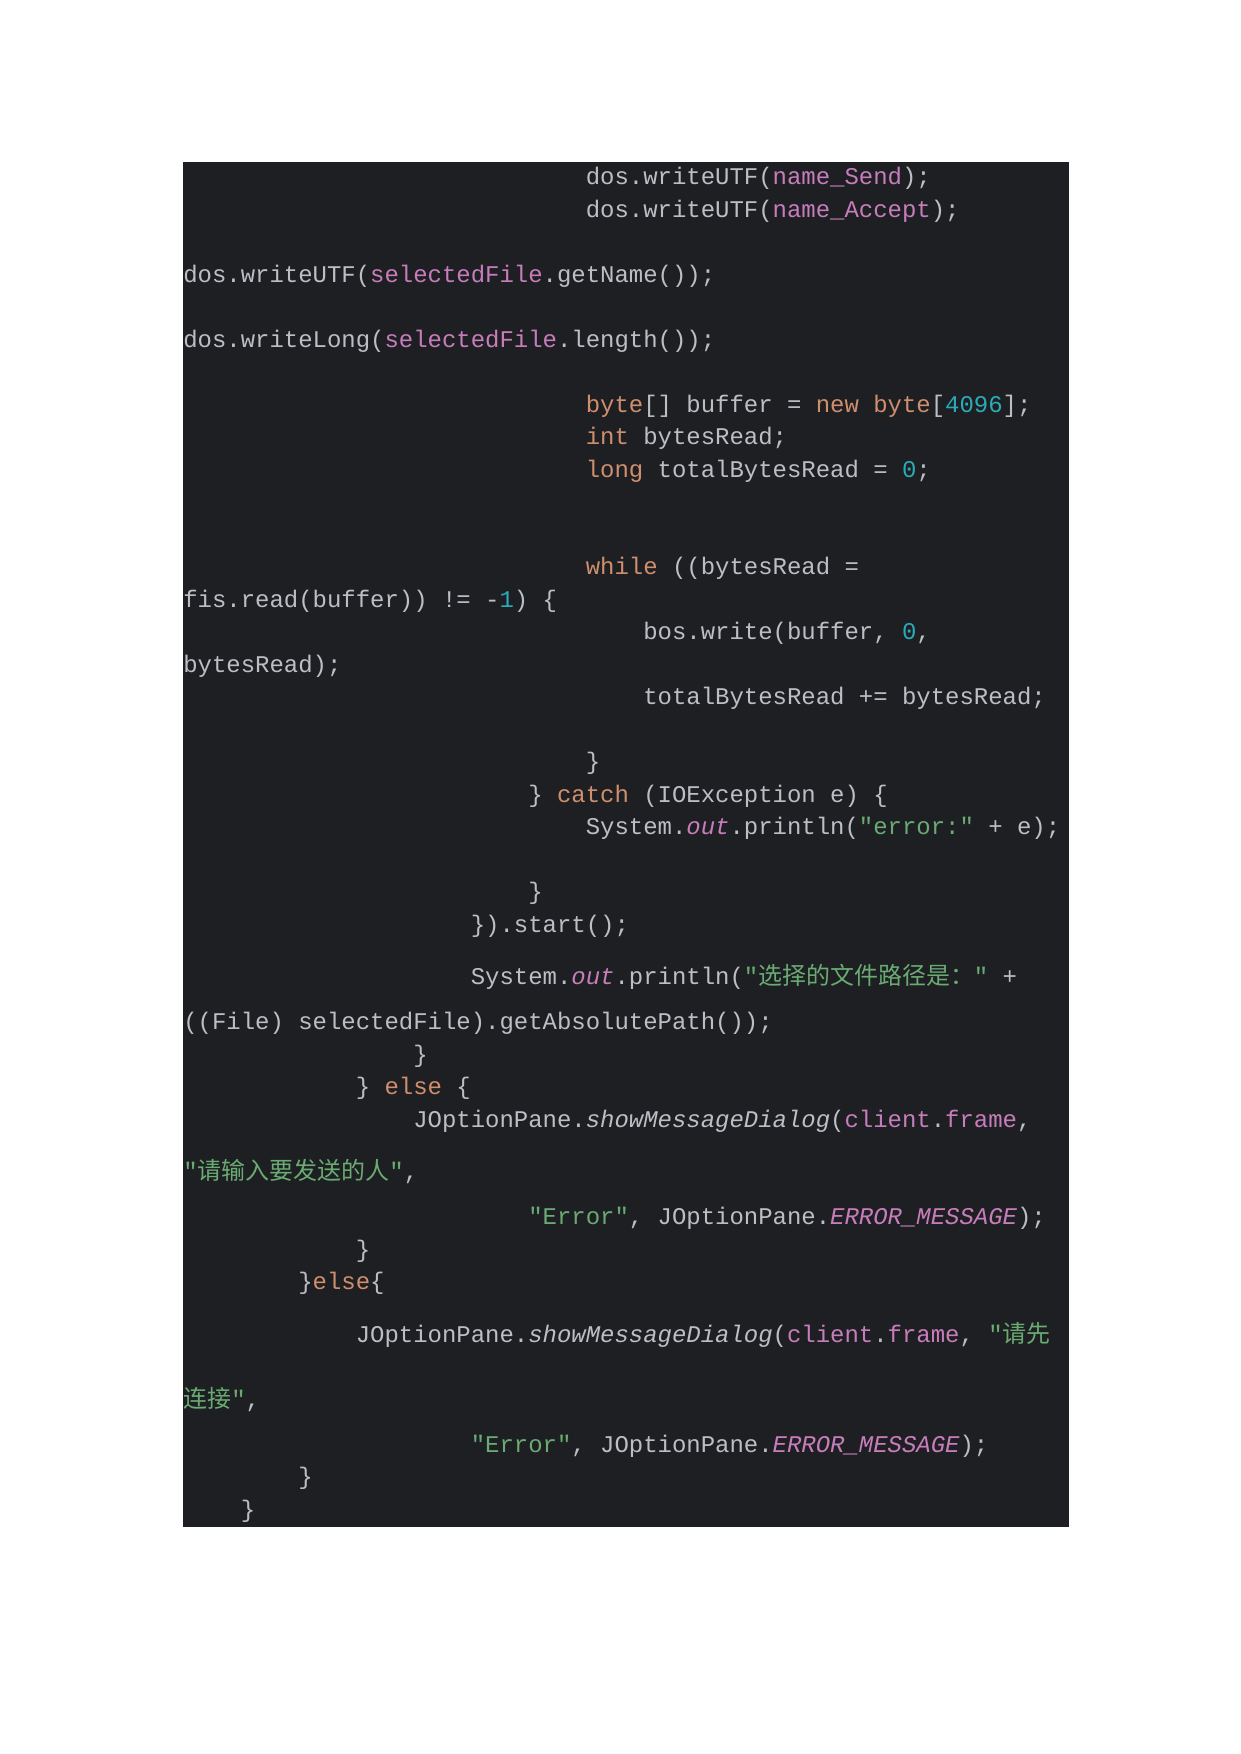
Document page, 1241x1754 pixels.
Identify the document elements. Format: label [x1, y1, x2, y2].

text [183, 162, 1069, 1527]
